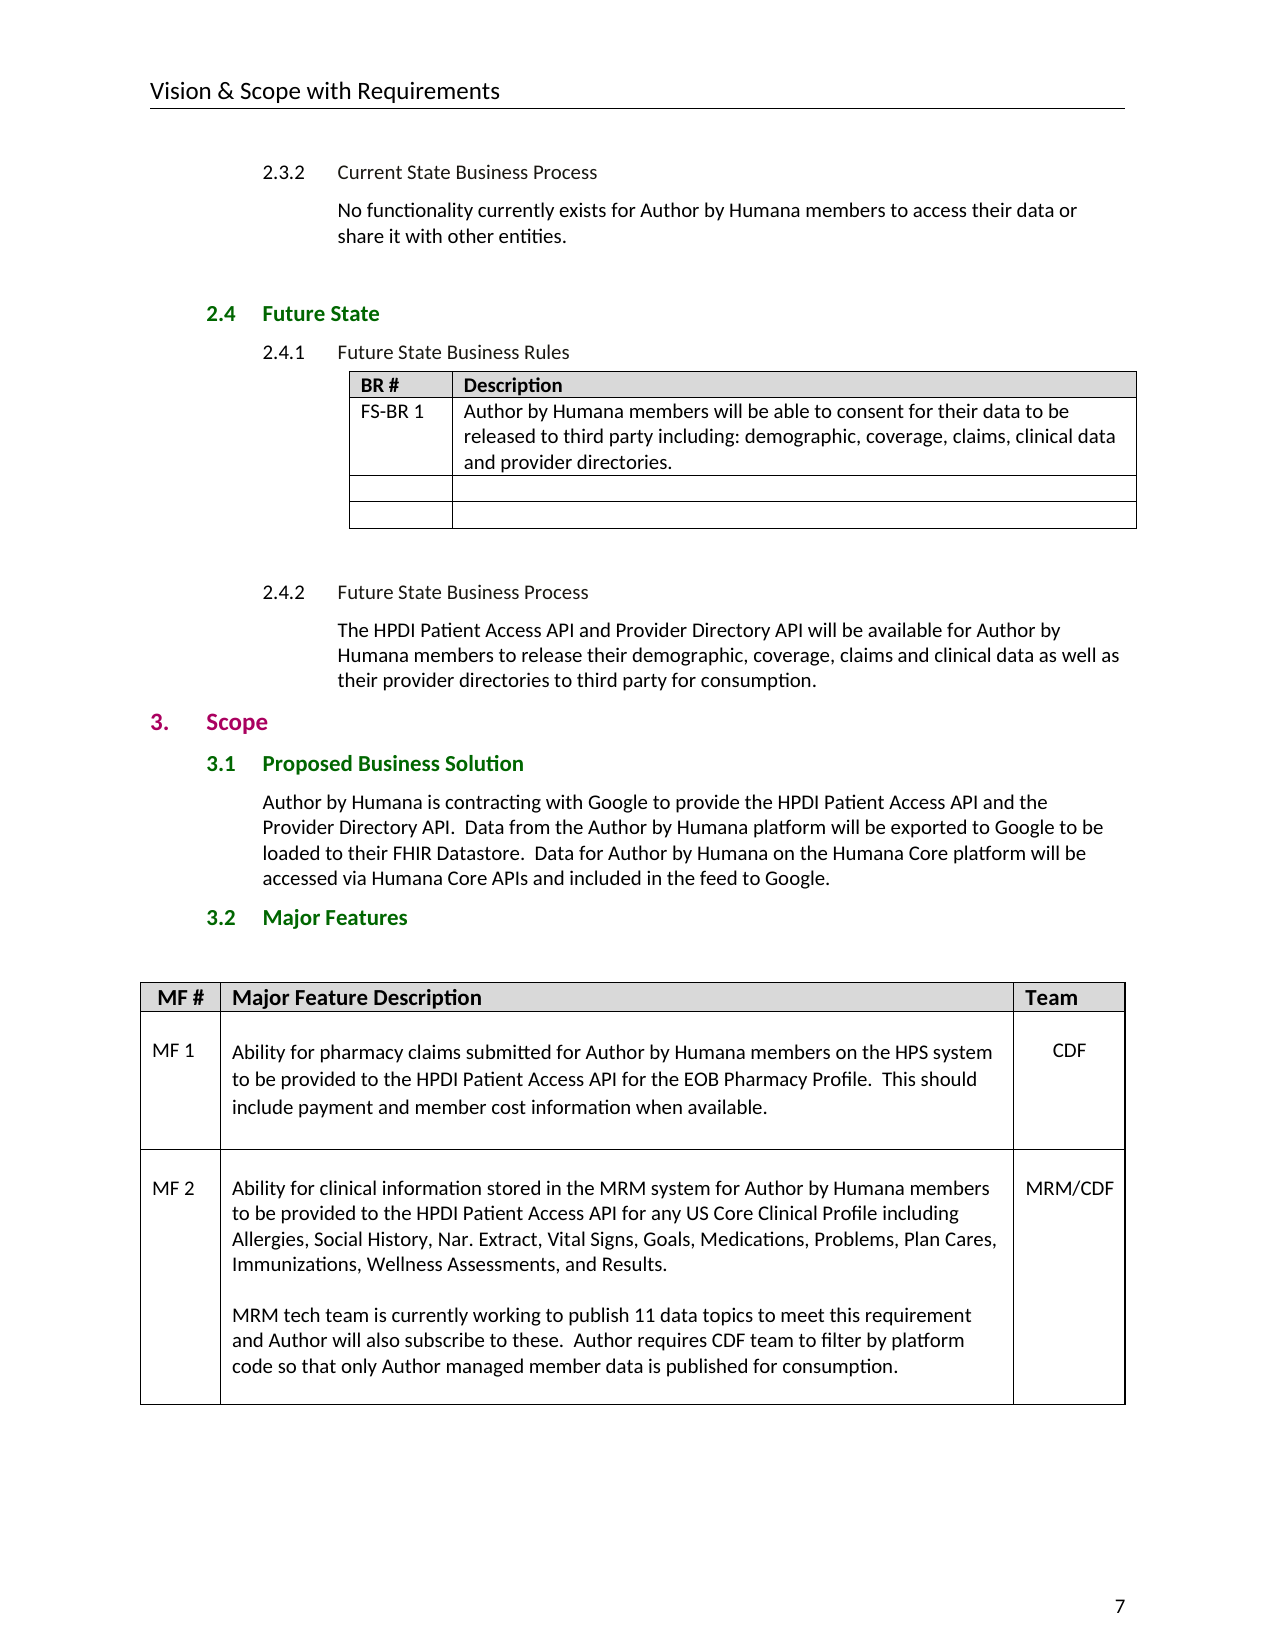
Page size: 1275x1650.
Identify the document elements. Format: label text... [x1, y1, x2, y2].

text The HPDI Patient Access API and Provider Directory API will be available for Author by Humana members to release their demographic, coverage, claims and clinical data as well as their provider directories to third party for consumption. [337, 617, 1125, 693]
text No functionality currently exists for Author by Humana members to access their data or share it with other entities. [337, 197, 1125, 248]
subtitle Scope [150, 706, 1125, 736]
table_header MF # [141, 983, 220, 1011]
text Author by Humana is contracting with Google to provide the HPDI Patient Access API and the Provider Directory API. Data from the Author by Humana platform will be exported to Google to be loaded to their FHIR Datastore. Data for Author by Humana on the Humana Core platform will be accessed via Humana Core APIs and included in the feed to Google. [262, 789, 1125, 891]
table_cell Ability for pharmacy claims submitted for Author by Humana members on the HPS system to be provided to the HPDI Patient Access API for the EOB Pharmacy Profile. This should include payment and member cost information when available. [221, 1012, 1013, 1149]
table_header Major Feature Description [221, 983, 1013, 1011]
subtitle Proposed Business Solution [206, 749, 1125, 777]
subtitle Future State Business Rules [262, 339, 1125, 364]
table_header Team [1014, 983, 1124, 1011]
subtitle Current State Business Process [262, 159, 1125, 185]
table_cell CDF [1014, 1012, 1124, 1149]
table_cell [453, 502, 1136, 527]
table_cell [453, 476, 1136, 501]
table_cell Author by Humana members will be able to consent for their data to be released to third party including: demographic, coverage, claims, clinical data and provider directories. [453, 398, 1136, 474]
table_cell MF 1 [141, 1012, 220, 1149]
subtitle Major Features [206, 903, 1125, 931]
table_header BR # [350, 372, 452, 397]
subtitle Future State [206, 299, 1125, 327]
table_cell MRM/CDF [1014, 1150, 1124, 1404]
subtitle Future State Business Process [262, 579, 1125, 604]
table_header Description [453, 372, 1136, 397]
table_cell [350, 476, 452, 501]
table_cell [350, 398, 452, 474]
table_cell [350, 502, 452, 527]
table_cell MF 2 [141, 1150, 220, 1404]
table_cell Ability for clinical information stored in the MRM system for Author by Humana members to be provided to the HPDI Patient Access API for any US Core Clinical Profile including Allergies, Social History, Nar. Extract, Vital Signs, Goals, Medications, Problems, Plan Cares, Immunizations, Wellness Assessments, and Results. MRM tech team is currently working to publish 11 data topics to meet this requirement and Author will also subscribe to these. Author requires CDF team to filter by platform code so that only Author managed member data is published for consumption. [221, 1150, 1013, 1404]
